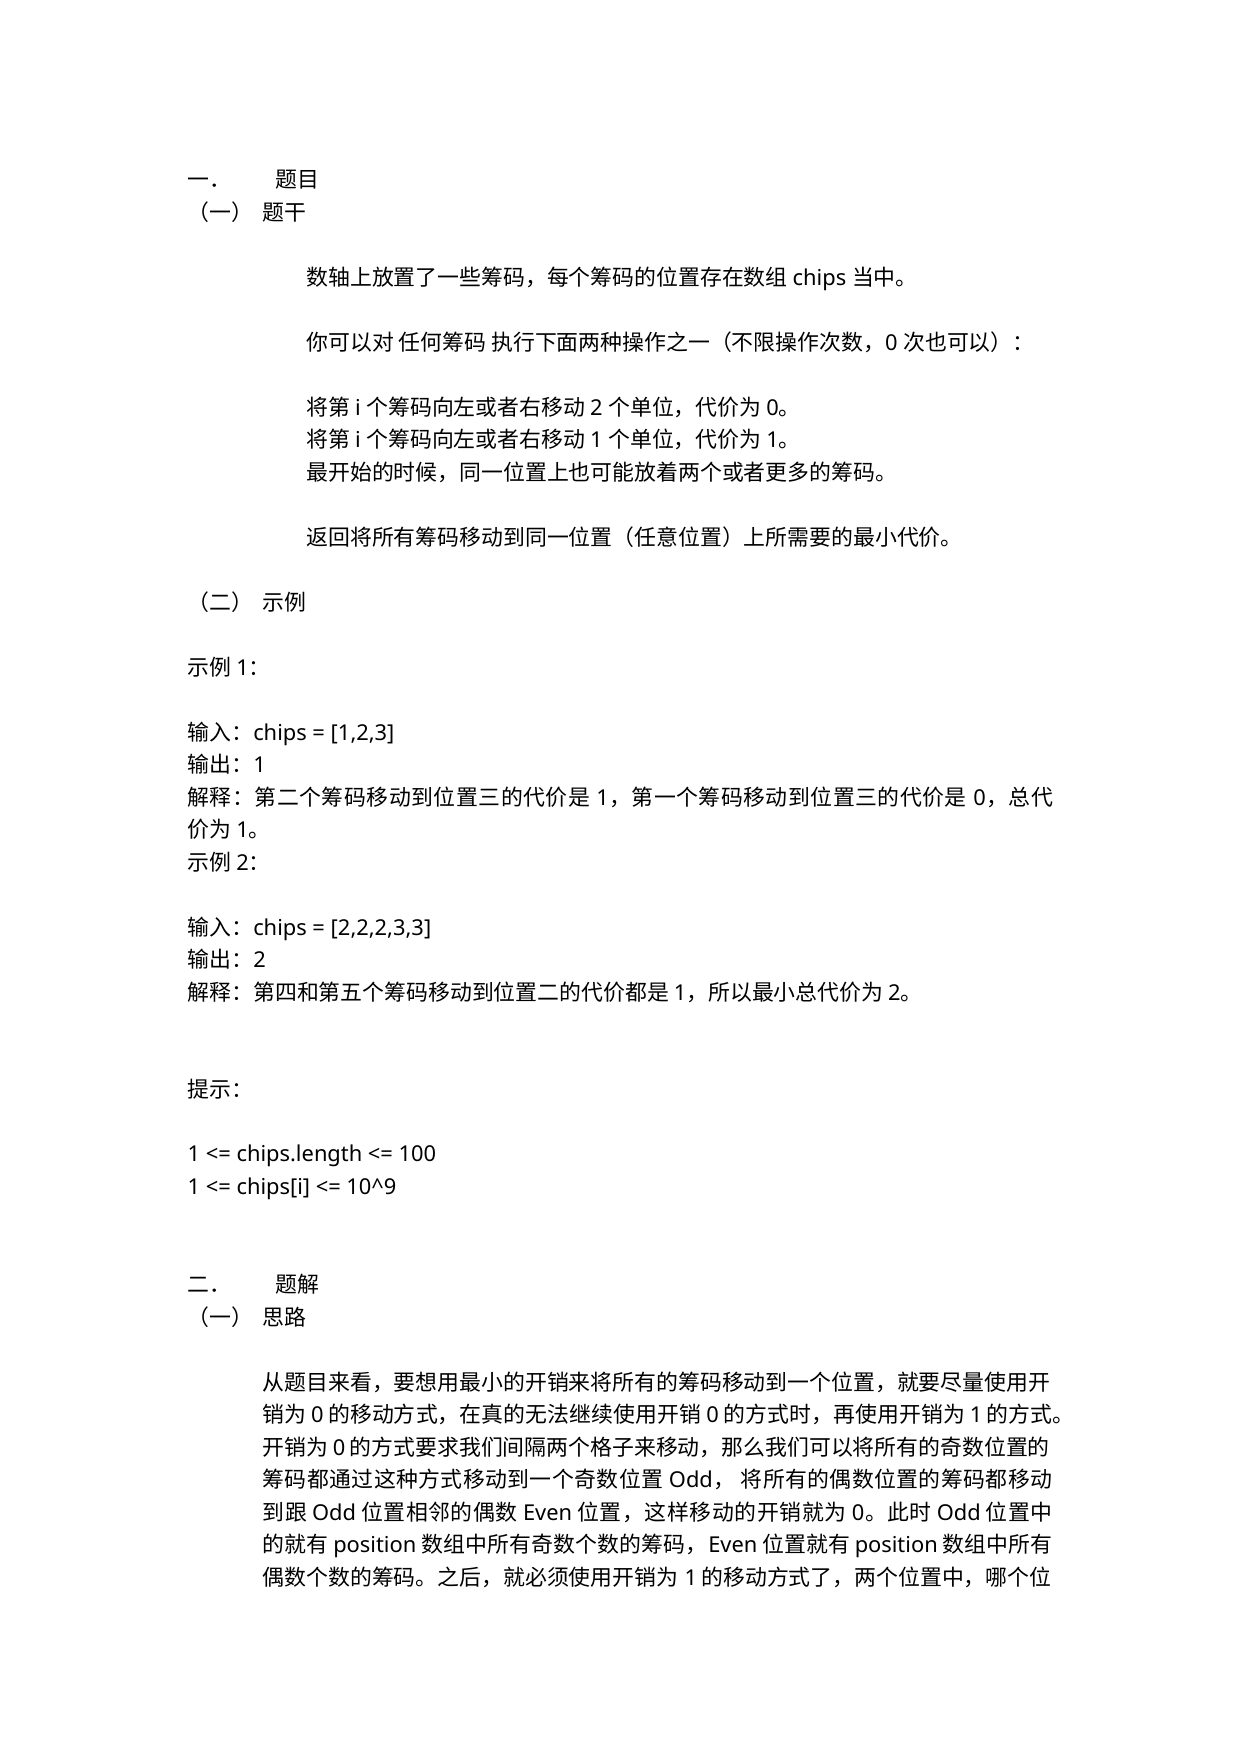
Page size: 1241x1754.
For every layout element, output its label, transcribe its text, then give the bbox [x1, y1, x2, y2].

text 输出：1 [187, 747, 1053, 779]
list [262, 1364, 1053, 1592]
text 1 <= chips.length <= 100 [187, 1137, 1053, 1169]
text 示例 2： [187, 844, 1053, 877]
list 最开始的时候，同一位置上也可能放着两个或者更多的筹码。 [262, 454, 1053, 487]
text 输入：chips = [2,2,2,3,3] [187, 909, 1053, 942]
list 示例 [187, 584, 1053, 617]
text 示例 1： [187, 649, 1053, 682]
list 题目 [187, 162, 1053, 194]
text 输出：2 [187, 942, 1053, 974]
text 1 <= chips[i] <= 10^9 [187, 1169, 1053, 1202]
text 提示： [187, 1072, 1053, 1104]
list 题干 [187, 194, 1053, 227]
text 解释：第二个筹码移动到位置三的代价是 1，第一个筹码移动到位置三的代价是 0，总代价为 1。 [187, 779, 1053, 844]
list 思路 [187, 1299, 1053, 1332]
list 将第 i 个筹码向左或者右移动 2 个单位，代价为 0。 [262, 389, 1053, 422]
text 输入：chips = [1,2,3] [187, 714, 1053, 747]
list 数轴上放置了一些筹码，每个筹码的位置存在数组 chips 当中。 [262, 259, 1053, 292]
list 将第 i 个筹码向左或者右移动 1 个单位，代价为 1。 [262, 422, 1053, 454]
text 解释：第四和第五个筹码移动到位置二的代价都是 1，所以最小总代价为 2。 [187, 974, 1053, 1007]
list 你可以对 任何筹码 执行下面两种操作之一（不限操作次数，0 次也可以）： [262, 324, 1053, 357]
list 返回将所有筹码移动到同一位置（任意位置）上所需要的最小代价。 [262, 519, 1053, 552]
list 题解 [187, 1267, 1053, 1299]
